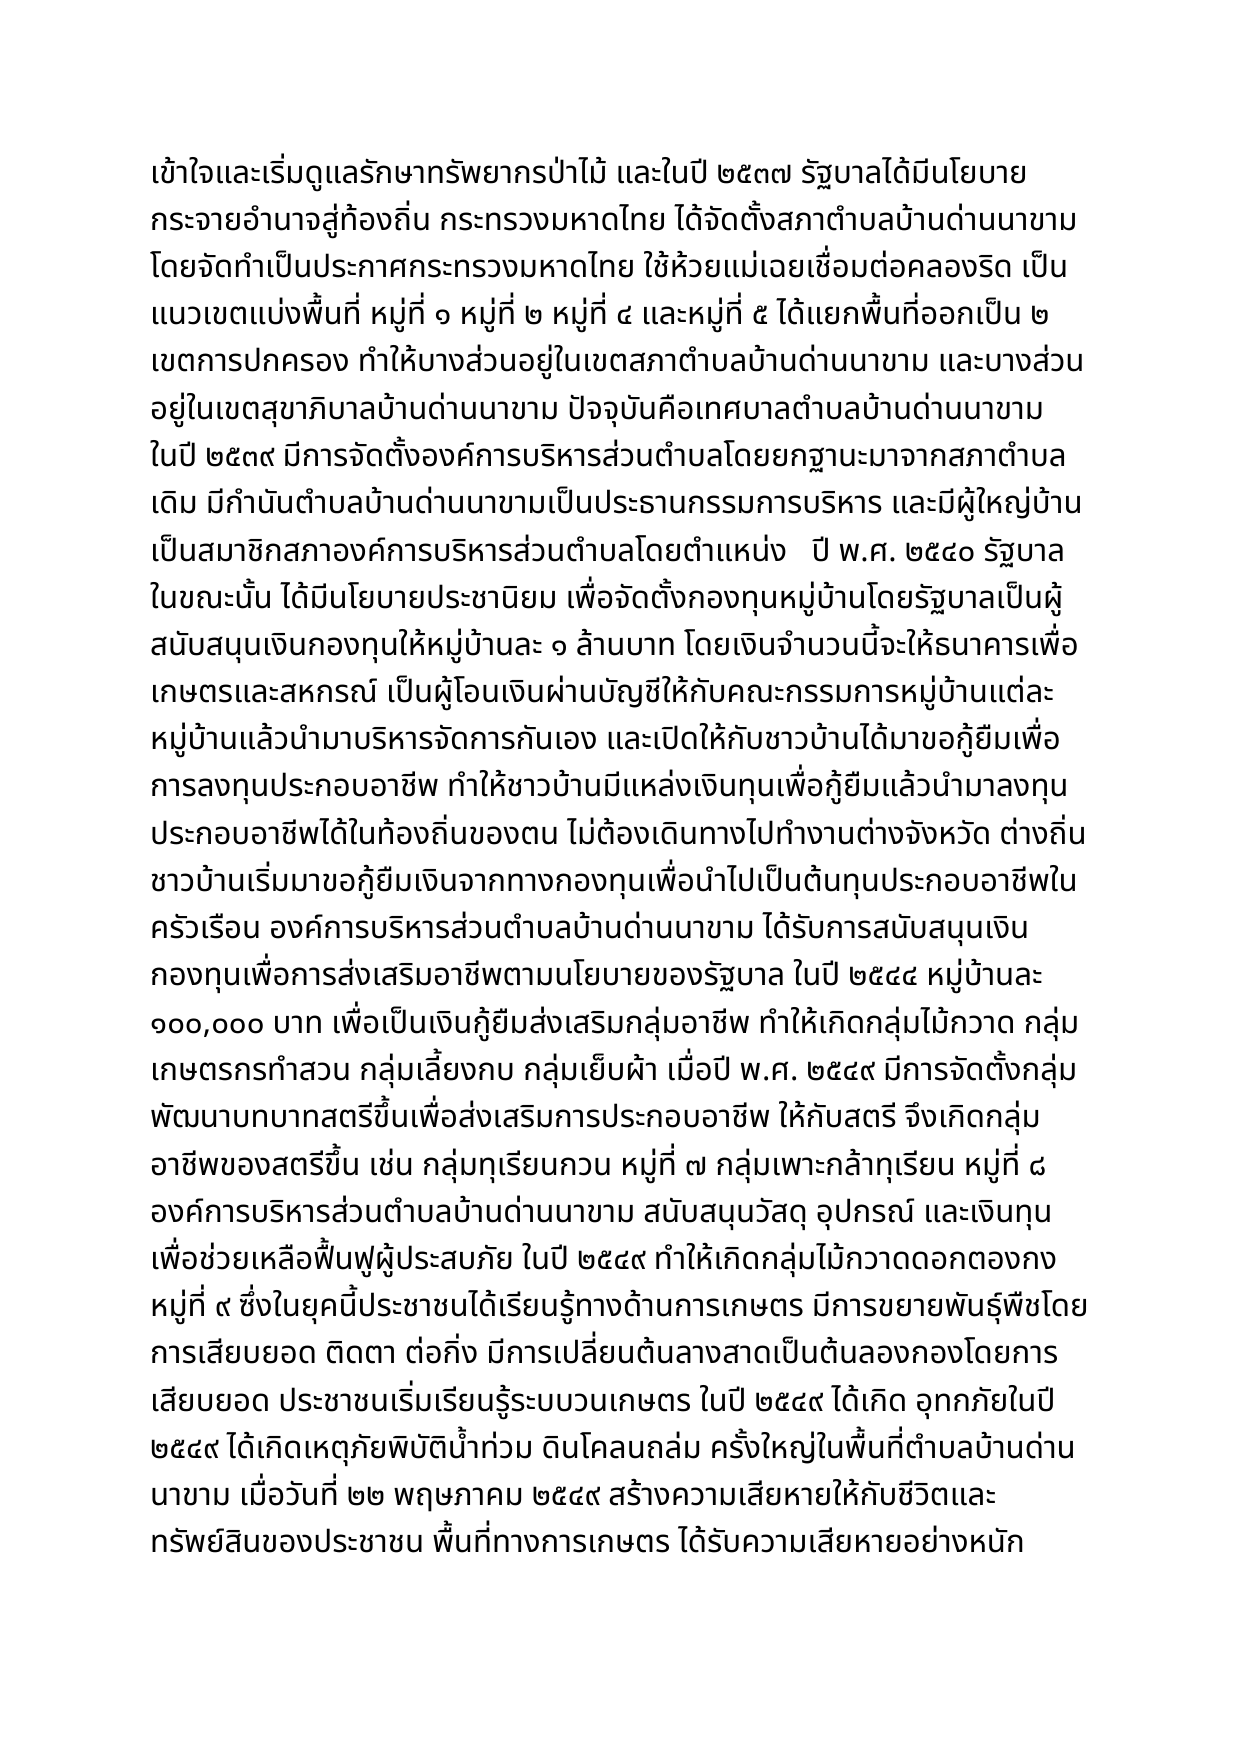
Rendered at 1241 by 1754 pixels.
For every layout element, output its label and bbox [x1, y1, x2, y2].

text [150, 150, 1090, 1567]
